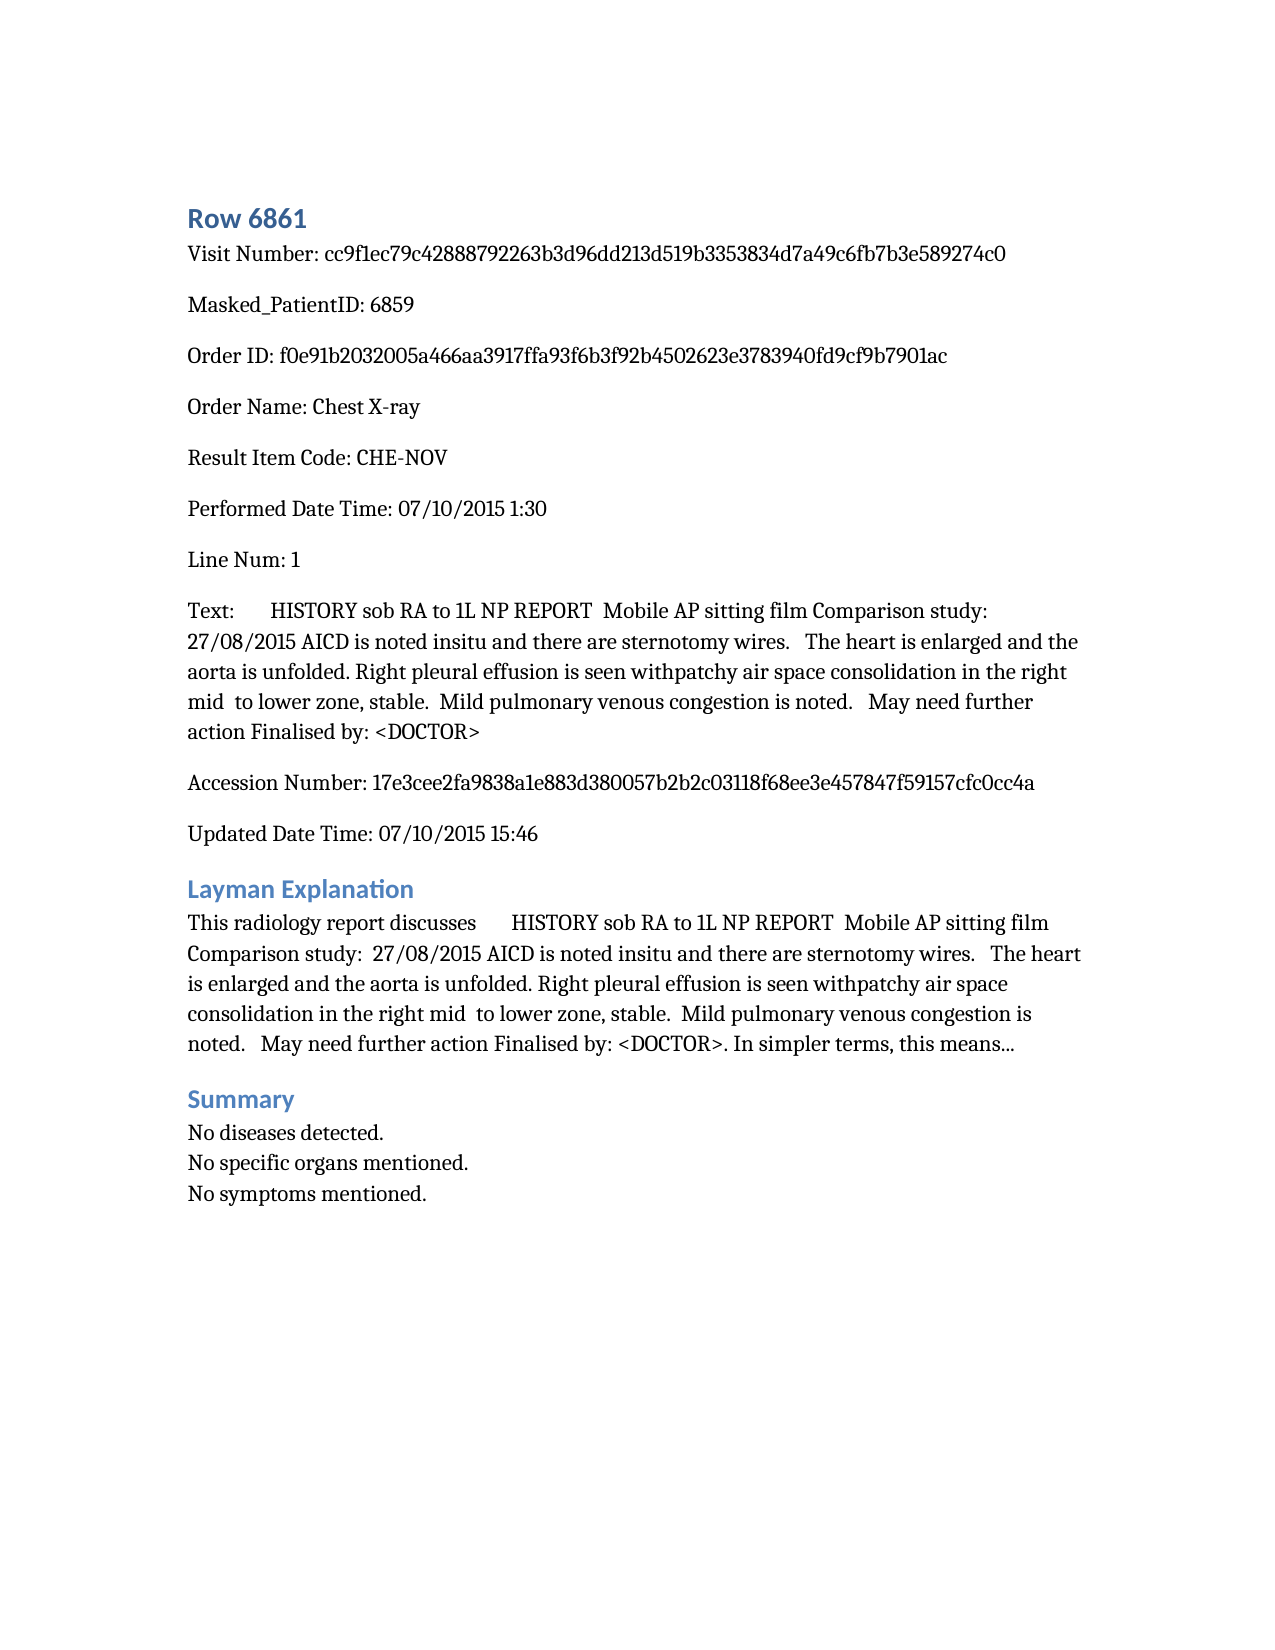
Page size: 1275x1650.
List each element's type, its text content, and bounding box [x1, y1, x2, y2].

text Accession Number: 17e3cee2fa9838a1e883d380057b2b2c03118f68ee3e457847f59157cfc0cc4a [187, 770, 1087, 796]
text This radiology report discusses HISTORY sob RA to 1L NP REPORT Mobile AP sitting film Comparison study: 27/08/2015 AICD is noted insitu and there are sternotomy wires. The heart is enlarged and the aorta is unfolded. Right pleural effusion is seen withpatchy air space consolidation in the right mid to lower zone, stable. Mild pulmonary venous congestion is noted. May need further action Finalised by: <DOCTOR>. In simpler terms, this means... [187, 910, 1087, 1057]
text Visit Number: cc9f1ec79c42888792263b3d96dd213d519b3353834d7a49c6fb7b3e589274c0 [187, 241, 1087, 267]
text Line Num: 1 [187, 547, 1087, 573]
text Order Name: Chest X-ray [187, 394, 1087, 420]
text Order ID: f0e91b2032005a466aa3917ffa93f6b3f92b4502623e3783940fd9cf9b7901ac [187, 343, 1087, 369]
text No diseases detected. No specific organs mentioned. No symptoms mentioned. [187, 1120, 1087, 1207]
text Masked_PatientID: 6859 [187, 292, 1087, 318]
subtitle Summary [187, 1082, 1087, 1115]
text Text: HISTORY sob RA to 1L NP REPORT Mobile AP sitting film Comparison study: 27/08/2015 AICD is noted insitu and there are sternotomy wires. The heart is enlarged and the aorta is unfolded. Right pleural effusion is seen withpatchy air space consolidation in the right mid to lower zone, stable. Mild pulmonary venous congestion is noted. May need further action Finalised by: <DOCTOR> [187, 598, 1087, 745]
text Result Item Code: CHE-NOV [187, 445, 1087, 471]
subtitle Row 6861 [187, 200, 1087, 236]
text Performed Date Time: 07/10/2015 1:30 [187, 496, 1087, 522]
text Updated Date Time: 07/10/2015 15:46 [187, 821, 1087, 847]
subtitle Layman Explanation [187, 872, 1087, 905]
